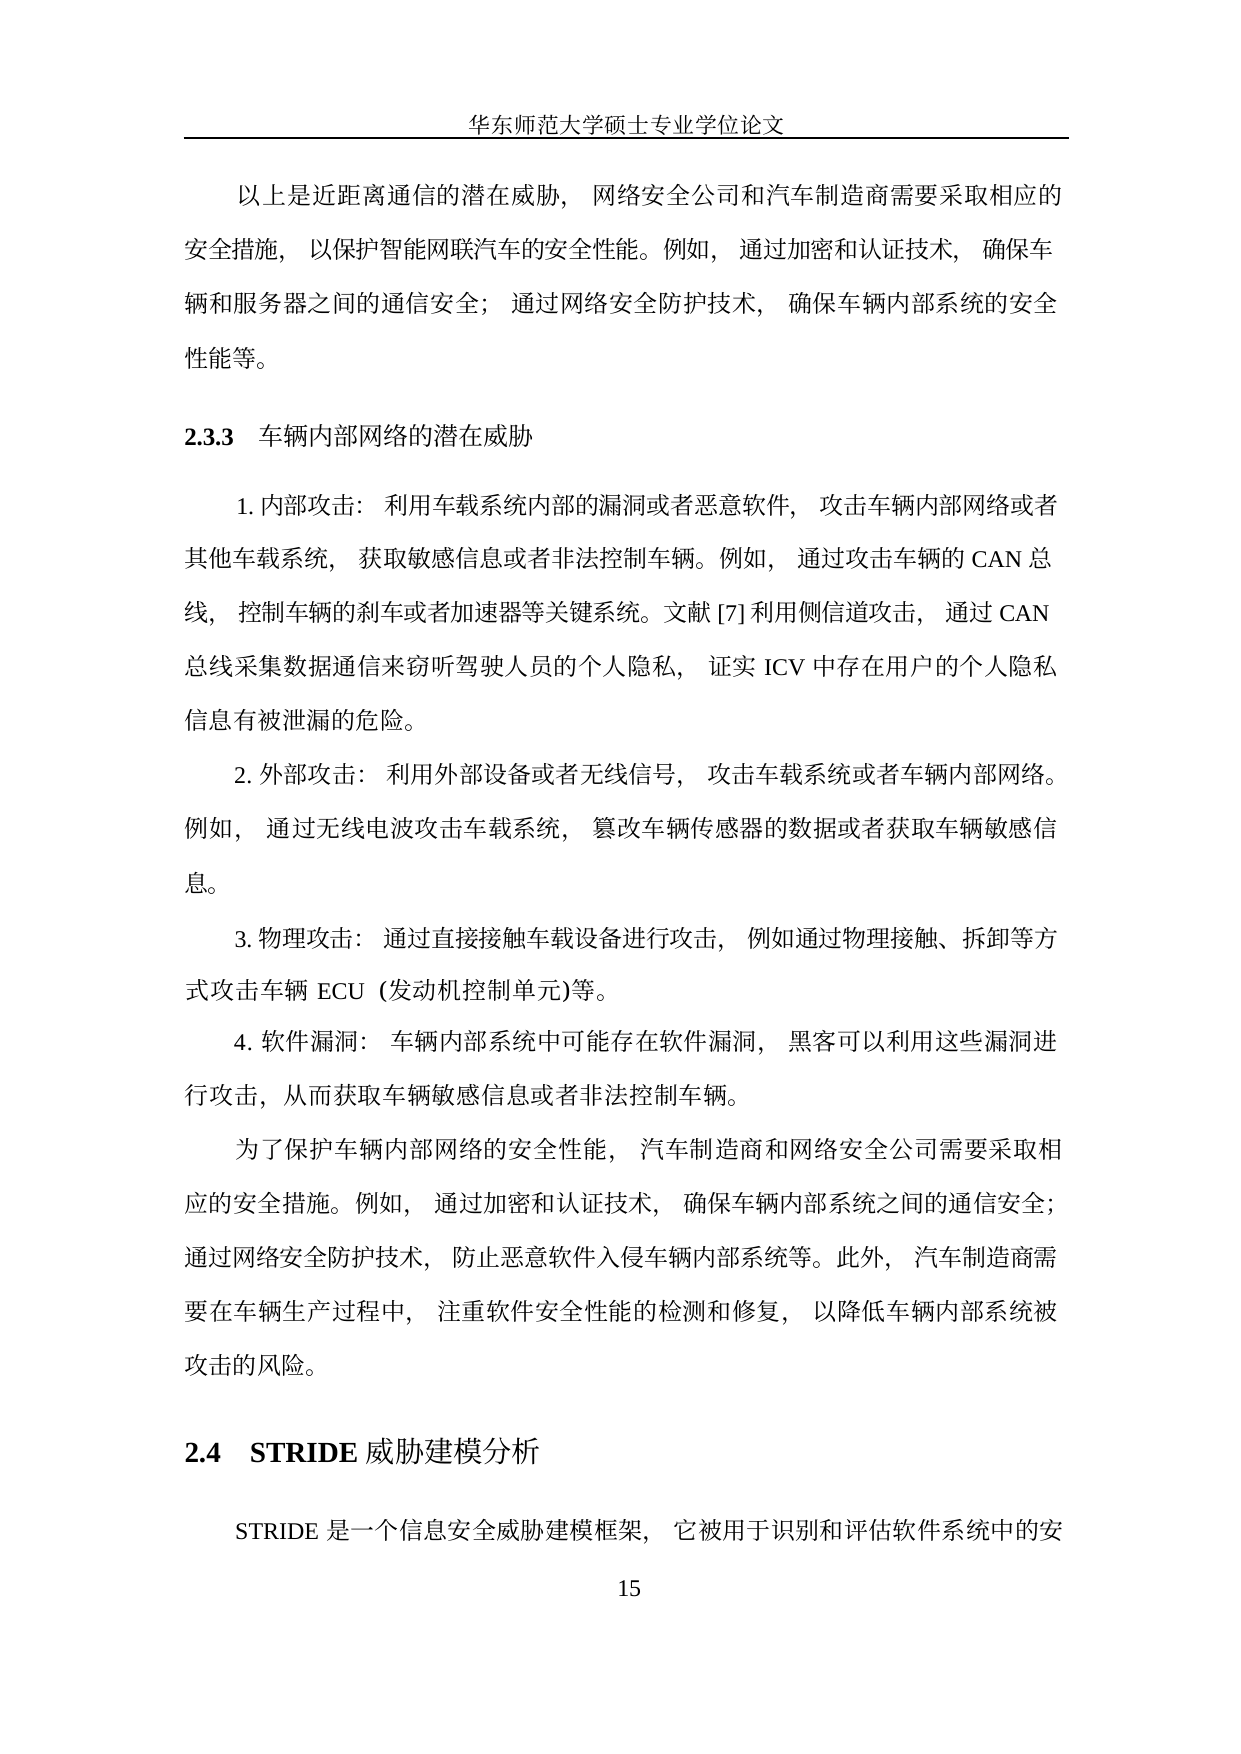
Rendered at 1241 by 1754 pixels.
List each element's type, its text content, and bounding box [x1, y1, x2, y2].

text 2. 外部攻击： 利用外部设备或者无线信号， 攻击车载系统或者车辆内部网络。 例如， 通过无线电波攻击车载系统， 篡改车辆传感器的数据或者获取车辆敏感信 息。 [184, 756, 1082, 899]
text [184, 1512, 1070, 1546]
text 3. 物理攻击： 通过直接接触车载设备进行攻击， 例如通过物理接触、拆卸等方 式攻击车辆 ECU (发动机控制单元)等。 [185, 920, 1070, 1006]
text 2.3.3 车辆内部网络的潜在威胁 [184, 419, 1082, 453]
text 1. 内部攻击： 利用车载系统内部的漏洞或者恶意软件， 攻击车辆内部网络或者 其他车载系统， 获取敏感信息或者非法控制车辆。例如， 通过攻击车辆的 CAN 总 线， 控制车辆的刹车或者加速器等关键系统。文献 [7] 利用侧信道攻击， 通过 CAN 总线采集数据通信来窃听驾驶人员的个人隐私， 证实 ICV 中存在用户的个人隐私 信息有被泄漏的危险。 [184, 486, 1070, 736]
text 4. 软件漏洞： 车辆内部系统中可能存在软件漏洞， 黑客可以利用这些漏洞进 行攻击，从而获取车辆敏感信息或者非法控制车辆。 [184, 1023, 1069, 1111]
text 以上是近距离通信的潜在威胁， 网络安全公司和汽车制造商需要采取相应的 安全措施， 以保护智能网联汽车的安全性能。例如， 通过加密和认证技术， 确保车 辆和服务器之间的通信安全； 通过网络安全防护技术， 确保车辆内部系统的安全 性能等。 [184, 176, 1070, 374]
text 2.4 STRIDE 威胁建模分析 [184, 1431, 1082, 1471]
text 为了保护车辆内部网络的安全性能， 汽车制造商和网络安全公司需要采取相 应的安全措施。例如， 通过加密和认证技术， 确保车辆内部系统之间的通信安全； 通过网络安全防护技术， 防止恶意软件入侵车辆内部系统等。此外， 汽车制造商需 要在车辆生产过程中， 注重软件安全性能的检测和修复， 以降低车辆内部系统被 攻击的风险。 [184, 1131, 1082, 1381]
